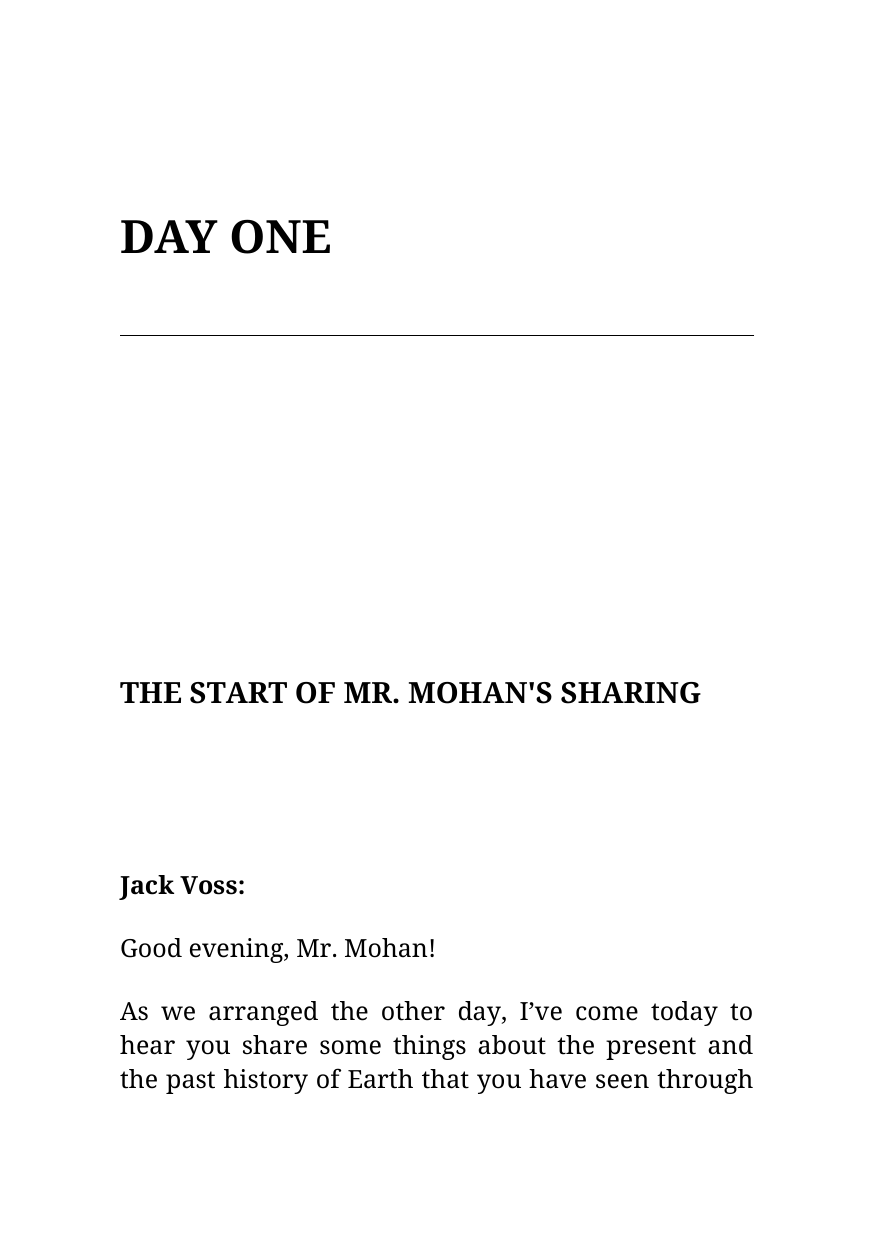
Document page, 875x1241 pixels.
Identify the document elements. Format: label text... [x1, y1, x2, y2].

text THE START OF MR. MOHAN'S SHARING [120, 672, 754, 712]
text Good evening, Mr. Mohan! [120, 931, 754, 965]
text Jack Voss: [120, 867, 754, 901]
subtitle DAY ONE [120, 204, 754, 267]
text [120, 994, 754, 1096]
